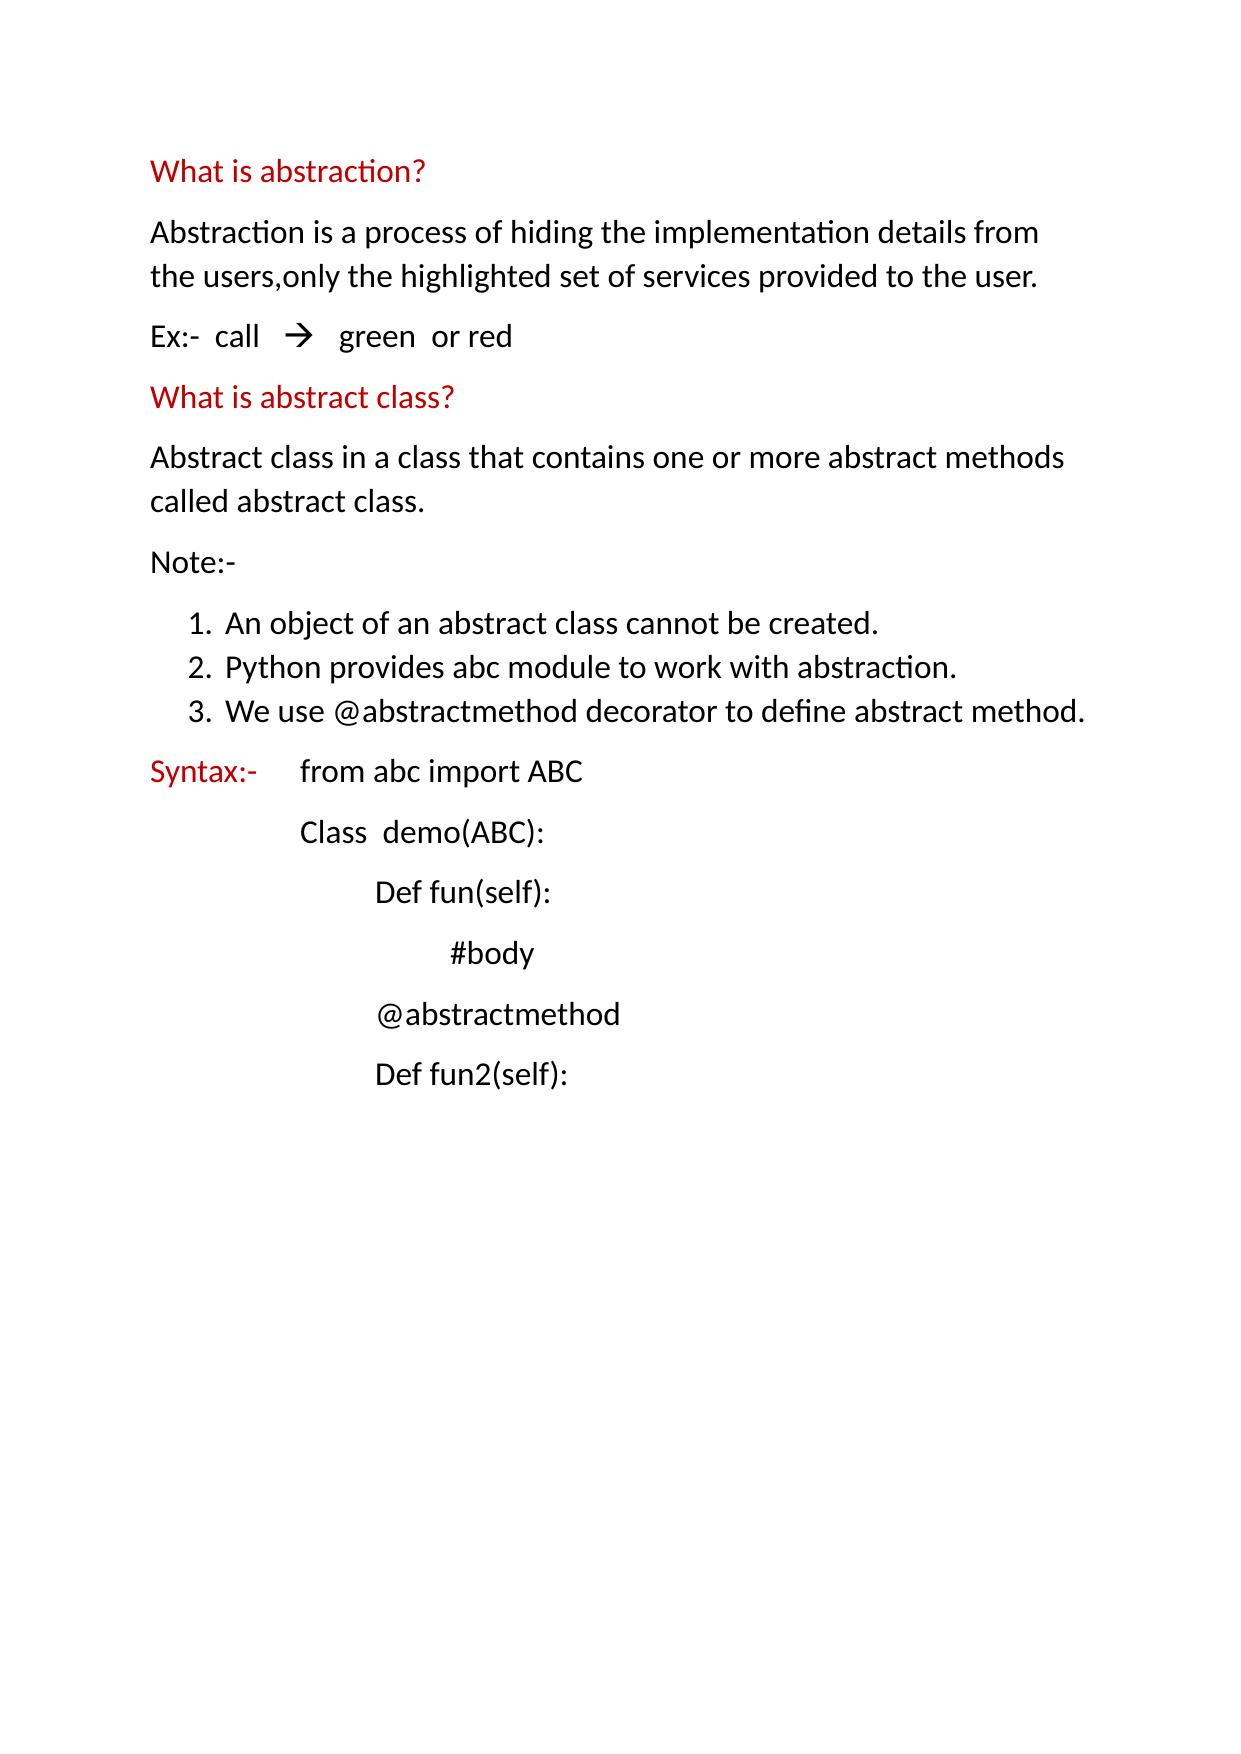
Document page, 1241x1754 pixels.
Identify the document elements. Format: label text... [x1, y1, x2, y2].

text @abstractmethod [150, 993, 1090, 1033]
text Abstract class in a class that contains one or more abstract methods called abstract class. [150, 436, 1090, 521]
text Class demo(ABC): [150, 811, 1090, 852]
text What is abstract class? [150, 376, 1090, 417]
text Abstraction is a process of hiding the implementation details from the users,only the highlighted set of services provided to the user. [150, 211, 1090, 295]
list An object of an abstract class cannot be created. [187, 602, 1090, 642]
text Def fun2(self): [150, 1053, 1090, 1094]
text #body [150, 932, 1090, 973]
text Def fun(self): [150, 871, 1090, 912]
text Note:- [150, 541, 1090, 582]
text Syntax:- from abc import ABC [150, 750, 1090, 791]
list Python provides abc module to work with abstraction. [187, 646, 1090, 686]
list We use @abstractmethod decorator to define abstract method. [187, 689, 1090, 730]
text What is abstraction? [150, 150, 1090, 191]
text Ex:- call green or red [150, 315, 1090, 356]
